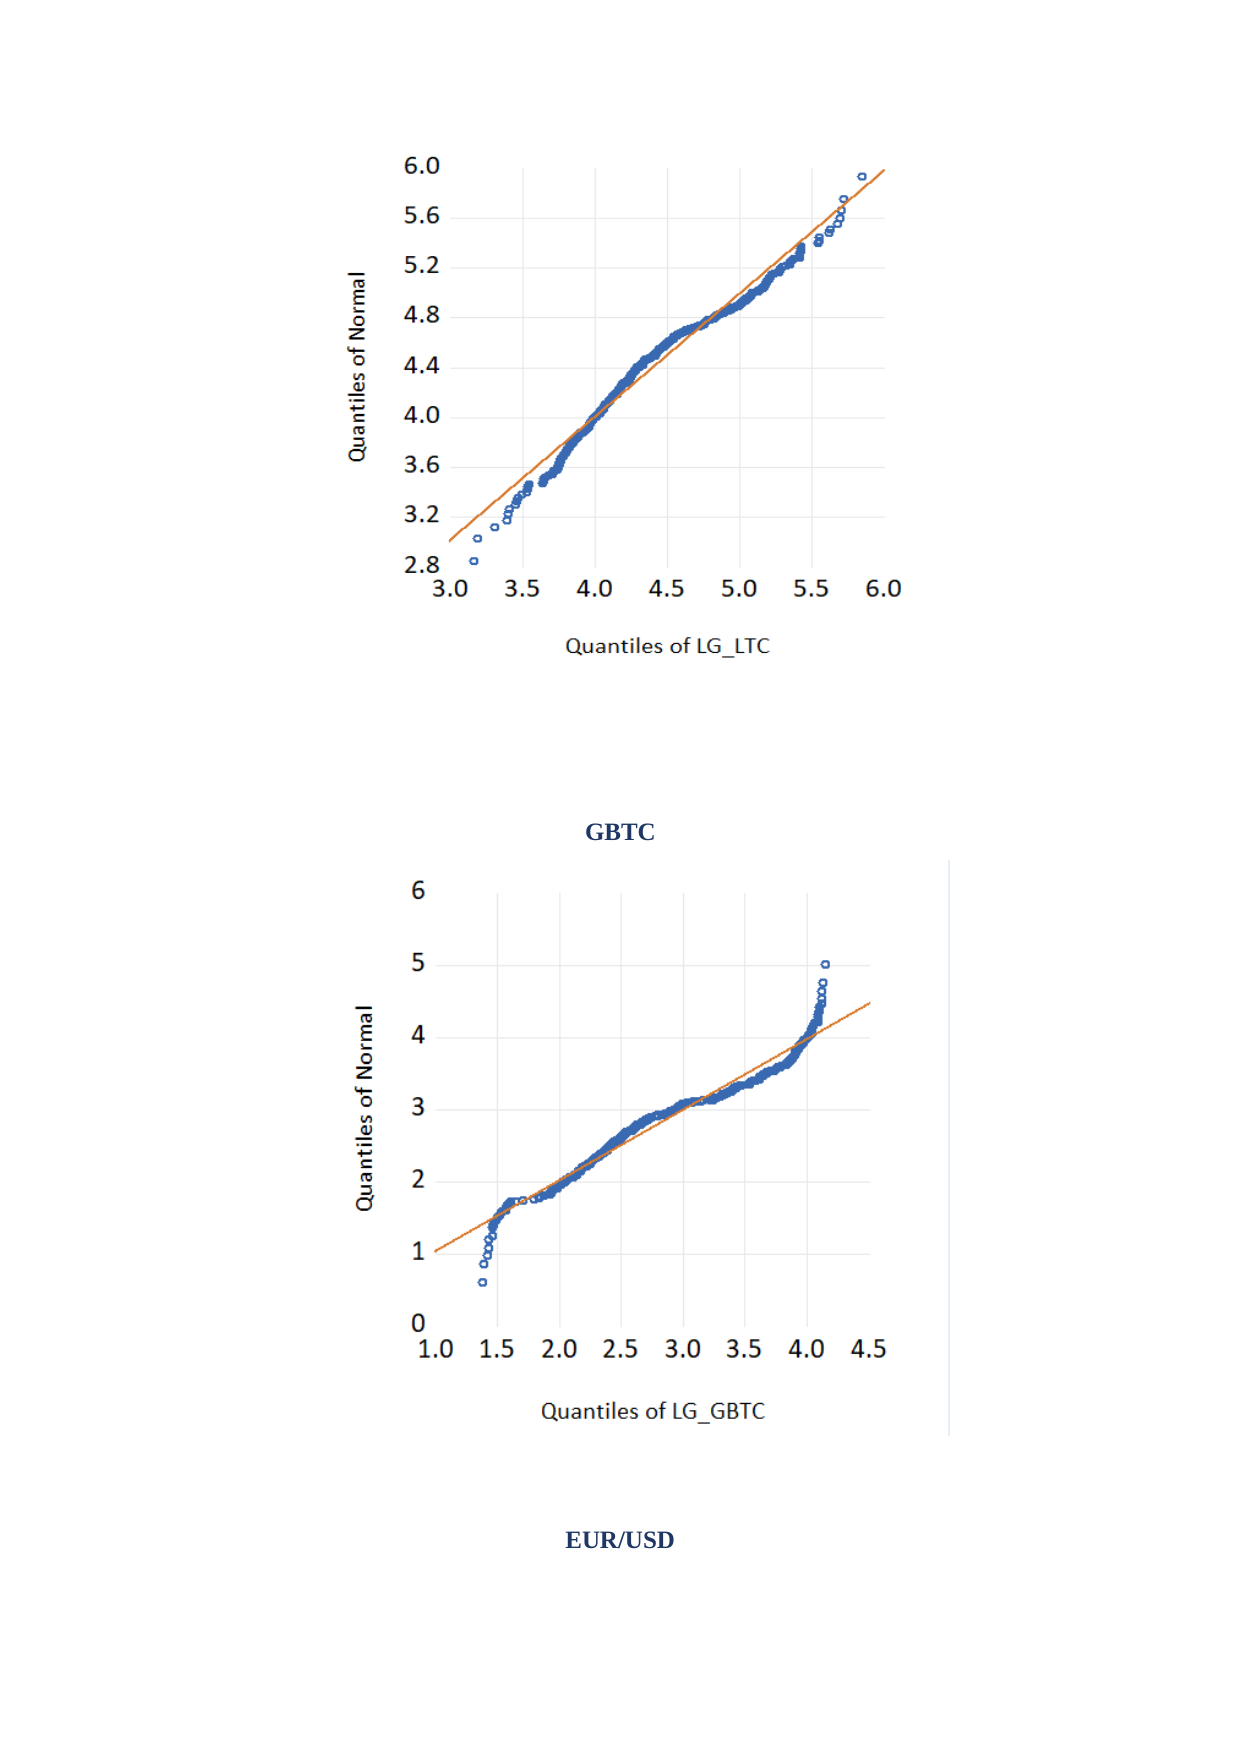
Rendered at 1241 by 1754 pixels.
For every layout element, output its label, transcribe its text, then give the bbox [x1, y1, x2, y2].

picture [296, 150, 945, 670]
subtitle EUR/USD [150, 1525, 1090, 1554]
picture [290, 860, 950, 1436]
subtitle GBTC [150, 817, 1090, 846]
